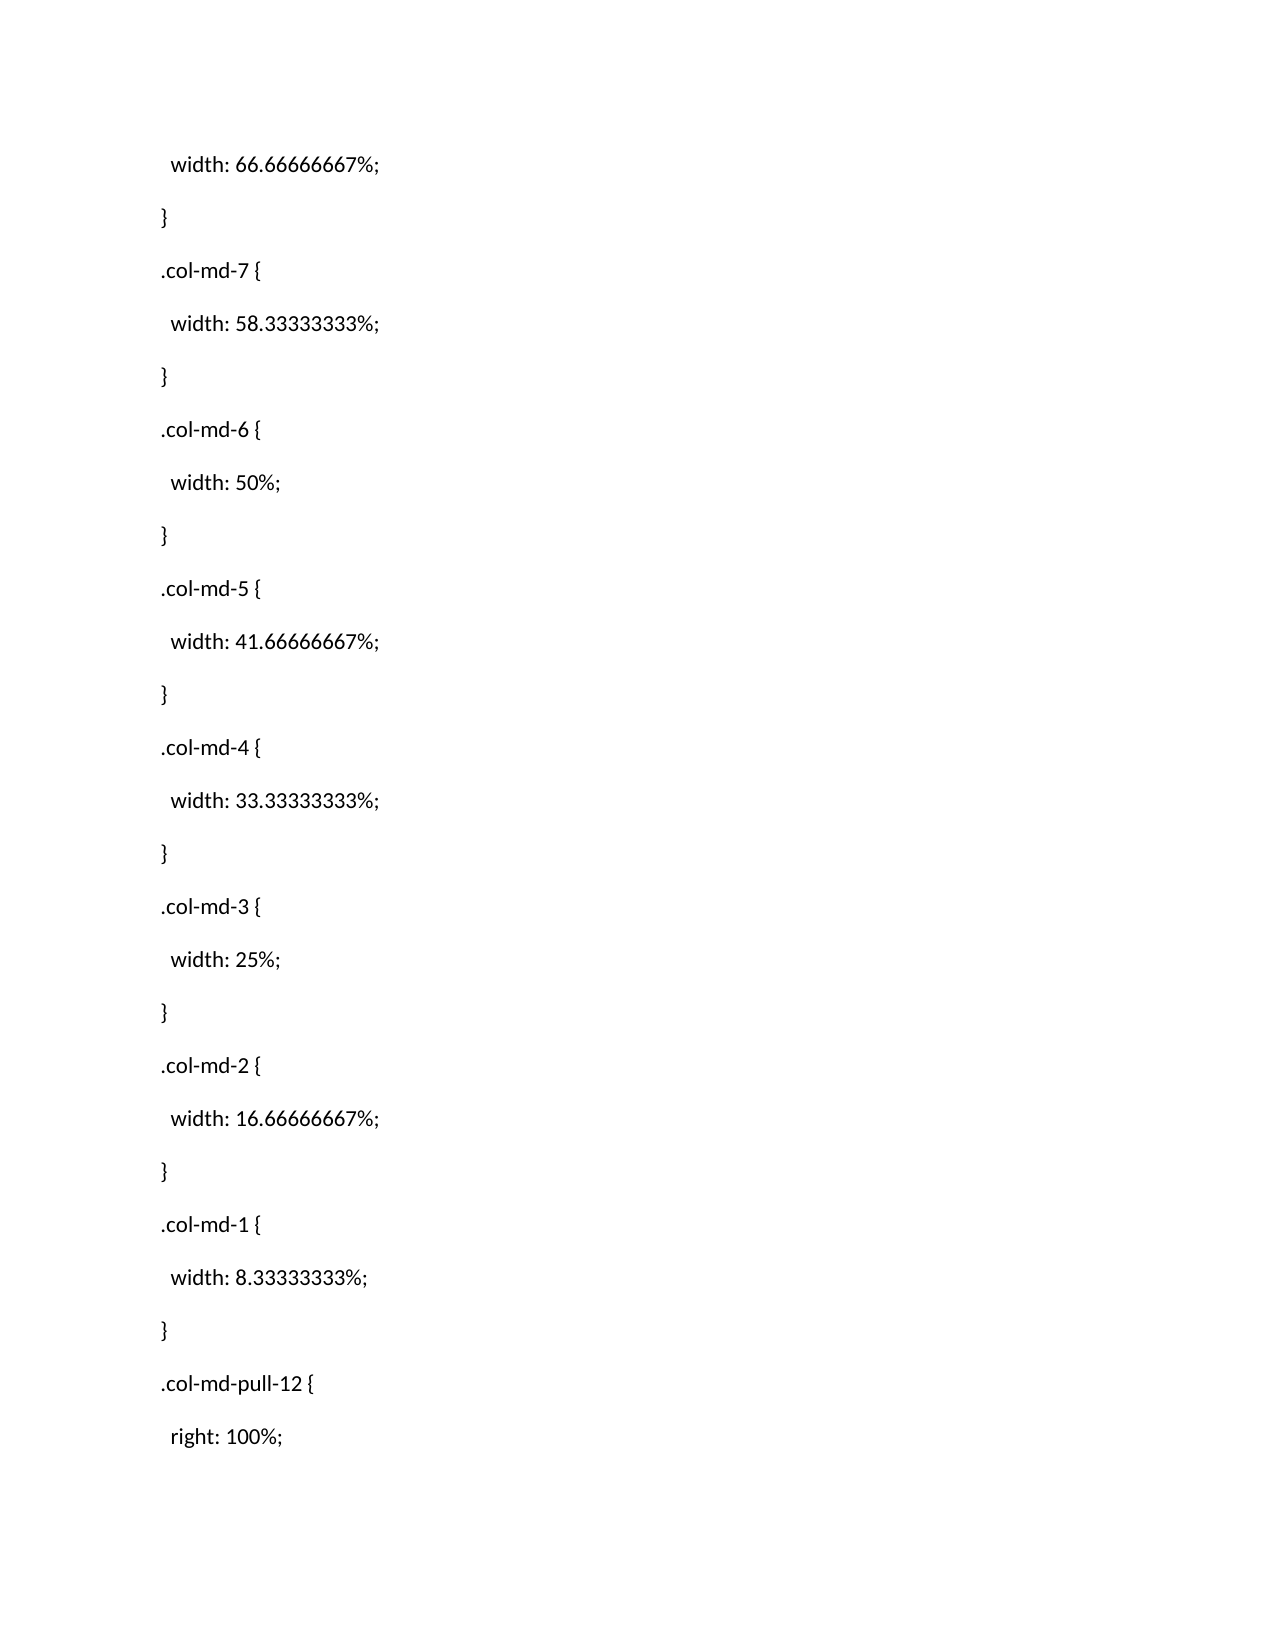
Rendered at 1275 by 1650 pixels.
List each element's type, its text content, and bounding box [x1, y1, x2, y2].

text .col-md-4 { [150, 733, 1125, 761]
text } [150, 1157, 1125, 1185]
text } [150, 839, 1125, 867]
text width: 66.66666667%; [150, 150, 1125, 178]
text right: 100%; [150, 1422, 1125, 1451]
text .col-md-7 { [150, 256, 1125, 284]
text } [150, 203, 1125, 231]
text .col-md-3 { [150, 892, 1125, 920]
text .col-md-5 { [150, 574, 1125, 602]
text } [150, 680, 1125, 708]
text } [150, 998, 1125, 1026]
text width: 8.33333333%; [150, 1263, 1125, 1291]
text .col-md-6 { [150, 415, 1125, 443]
text .col-md-1 { [150, 1210, 1125, 1238]
text .col-md-2 { [150, 1051, 1125, 1079]
text width: 58.33333333%; [150, 309, 1125, 337]
text width: 33.33333333%; [150, 786, 1125, 814]
text } [150, 521, 1125, 549]
text width: 25%; [150, 945, 1125, 973]
text } [150, 362, 1125, 390]
text width: 41.66666667%; [150, 627, 1125, 655]
text width: 16.66666667%; [150, 1104, 1125, 1132]
text } [150, 1316, 1125, 1344]
text .col-md-pull-12 { [150, 1369, 1125, 1397]
text width: 50%; [150, 468, 1125, 496]
